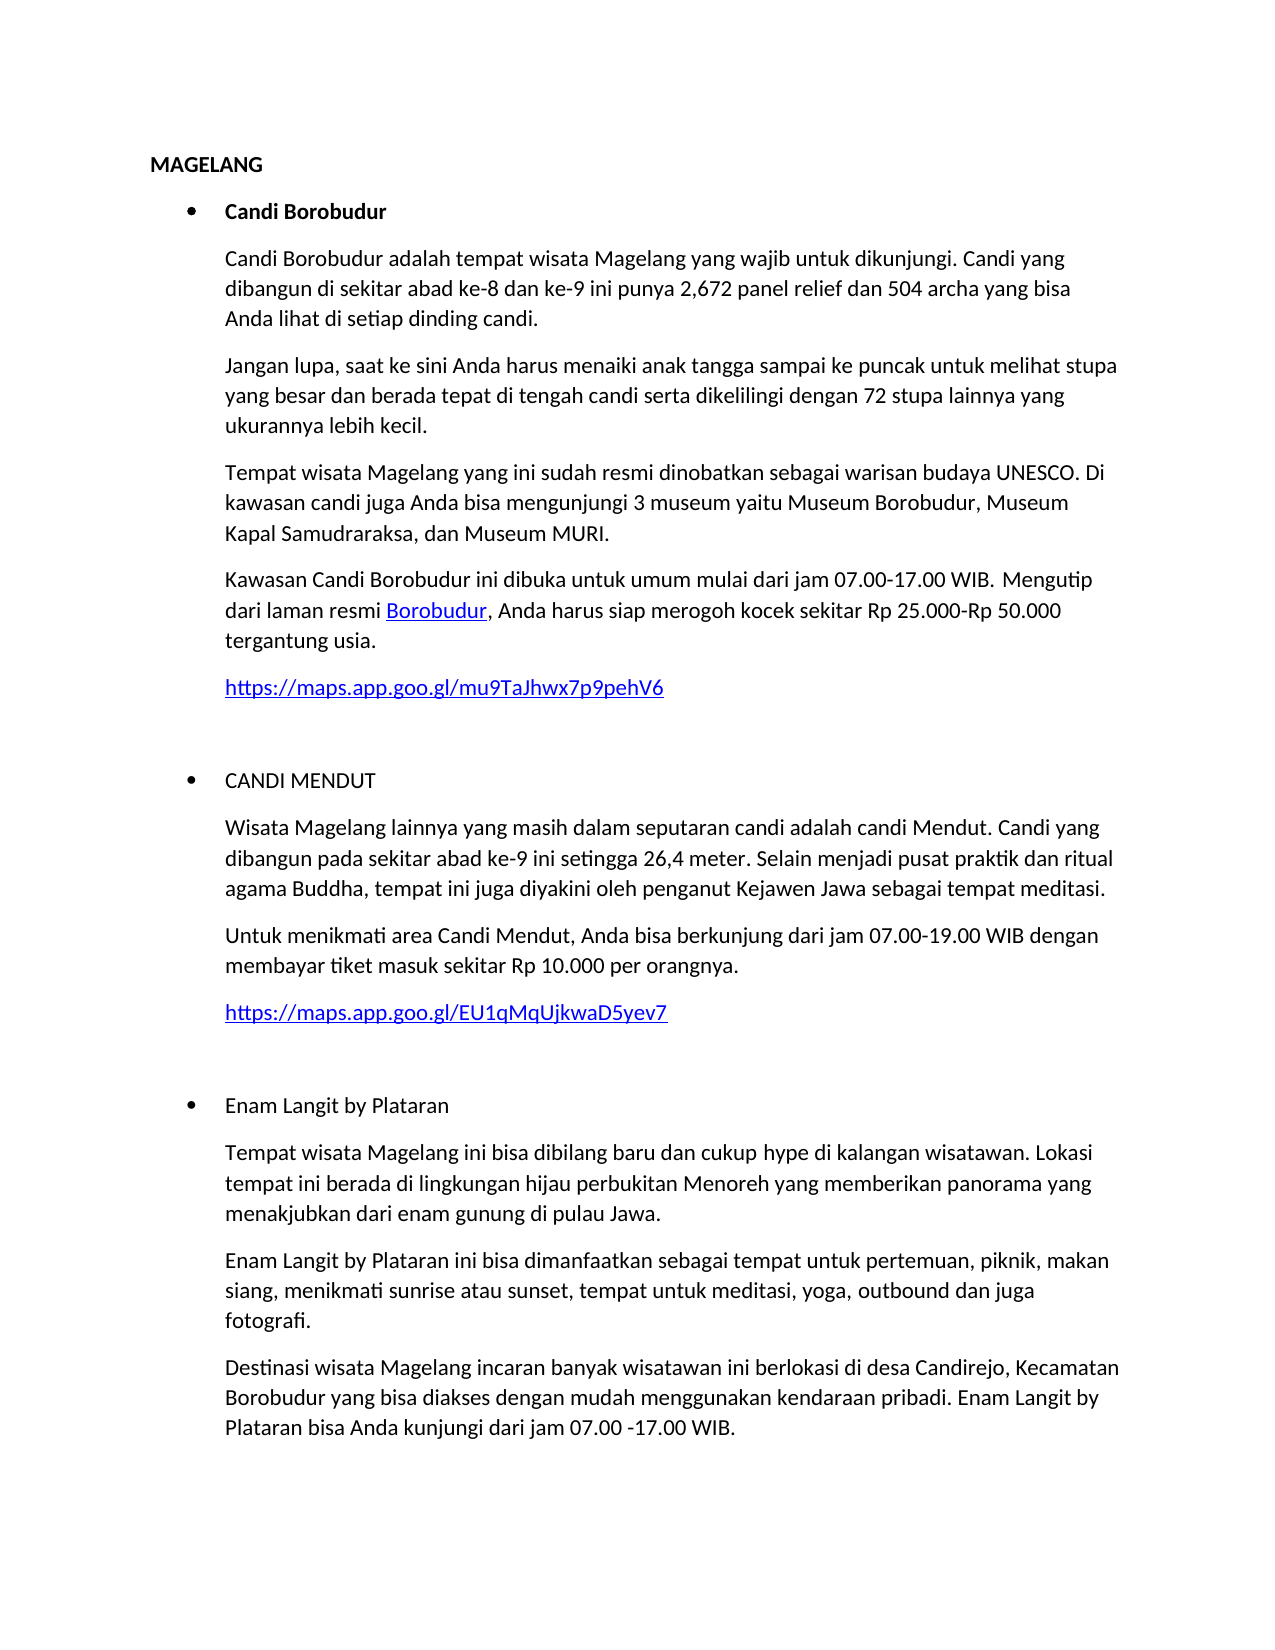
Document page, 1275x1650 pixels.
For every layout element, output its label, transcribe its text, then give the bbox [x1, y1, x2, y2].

text Untuk menikmati area Candi Mendut, Anda bisa berkunjung dari jam 07.00-19.00 WIB dengan membayar tiket masuk sekitar Rp 10.000 per orangnya. [225, 921, 1125, 979]
text Jangan lupa, saat ke sini Anda harus menaiki anak tangga sampai ke puncak untuk melihat stupa yang besar dan berada tepat di tengah candi serta dikelilingi dengan 72 stupa lainnya yang ukurannya lebih kecil. [225, 351, 1125, 439]
text Kawasan Candi Borobudur ini dibuka untuk umum mulai dari jam 07.00-17.00 WIB. Mengutip dari laman resmi Borobudur, Anda harus siap merogoh kocek sekitar Rp 25.000-Rp 50.000 tergantung usia. [225, 566, 1125, 654]
text Destinasi wisata Magelang incaran banyak wisatawan ini berlokasi di desa Candirejo, Kecamatan Borobudur yang bisa diakses dengan mudah menggunakan kendaraan pribadi. Enam Langit by Plataran bisa Anda kunjungi dari jam 07.00 -17.00 WIB. [225, 1353, 1125, 1442]
text Candi Borobudur adalah tempat wisata Magelang yang wajib untuk dikunjungi. Candi yang dibangun di sekitar abad ke-8 dan ke-9 ini punya 2,672 panel relief dan 504 archa yang bisa Anda lihat di setiap dinding candi. [225, 244, 1125, 332]
text MAGELANG [150, 150, 1125, 178]
list Enam Langit by Plataran [187, 1092, 1125, 1120]
text Enam Langit by Plataran ini bisa dimanfaatkan sebagai tempat untuk pertemuan, piknik, makan siang, menikmati sunrise atau sunset, tempat untuk meditasi, yoga, outbound dan juga fotografi. [225, 1246, 1125, 1334]
list CANDI MENDUT [187, 767, 1125, 795]
text https://maps.app.goo.gl/mu9TaJhwx7p9pehV6 [225, 673, 1125, 701]
text https://maps.app.goo.gl/EU1qMqUjkwaD5yev7 [225, 998, 1125, 1026]
list Candi Borobudur [187, 197, 1125, 225]
text Tempat wisata Magelang ini bisa dibilang baru dan cukup hype di kalangan wisatawan. Lokasi tempat ini berada di lingkungan hijau perbukitan Menoreh yang memberikan panorama yang menakjubkan dari enam gunung di pulau Jawa. [225, 1138, 1125, 1227]
text Wisata Magelang lainnya yang masih dalam seputaran candi adalah candi Mendut. Candi yang dibangun pada sekitar abad ke-9 ini setingga 26,4 meter. Selain menjadi pusat praktik dan ritual agama Buddha, tempat ini juga diyakini oleh penganut Kejawen Jawa sebagai tempat meditasi. [225, 813, 1125, 902]
text Tempat wisata Magelang yang ini sudah resmi dinobatkan sebagai warisan budaya UNESCO. Di kawasan candi juga Anda bisa mengunjungi 3 museum yaitu Museum Borobudur, Museum Kapal Samudraraksa, dan Museum MURI. [225, 458, 1125, 547]
